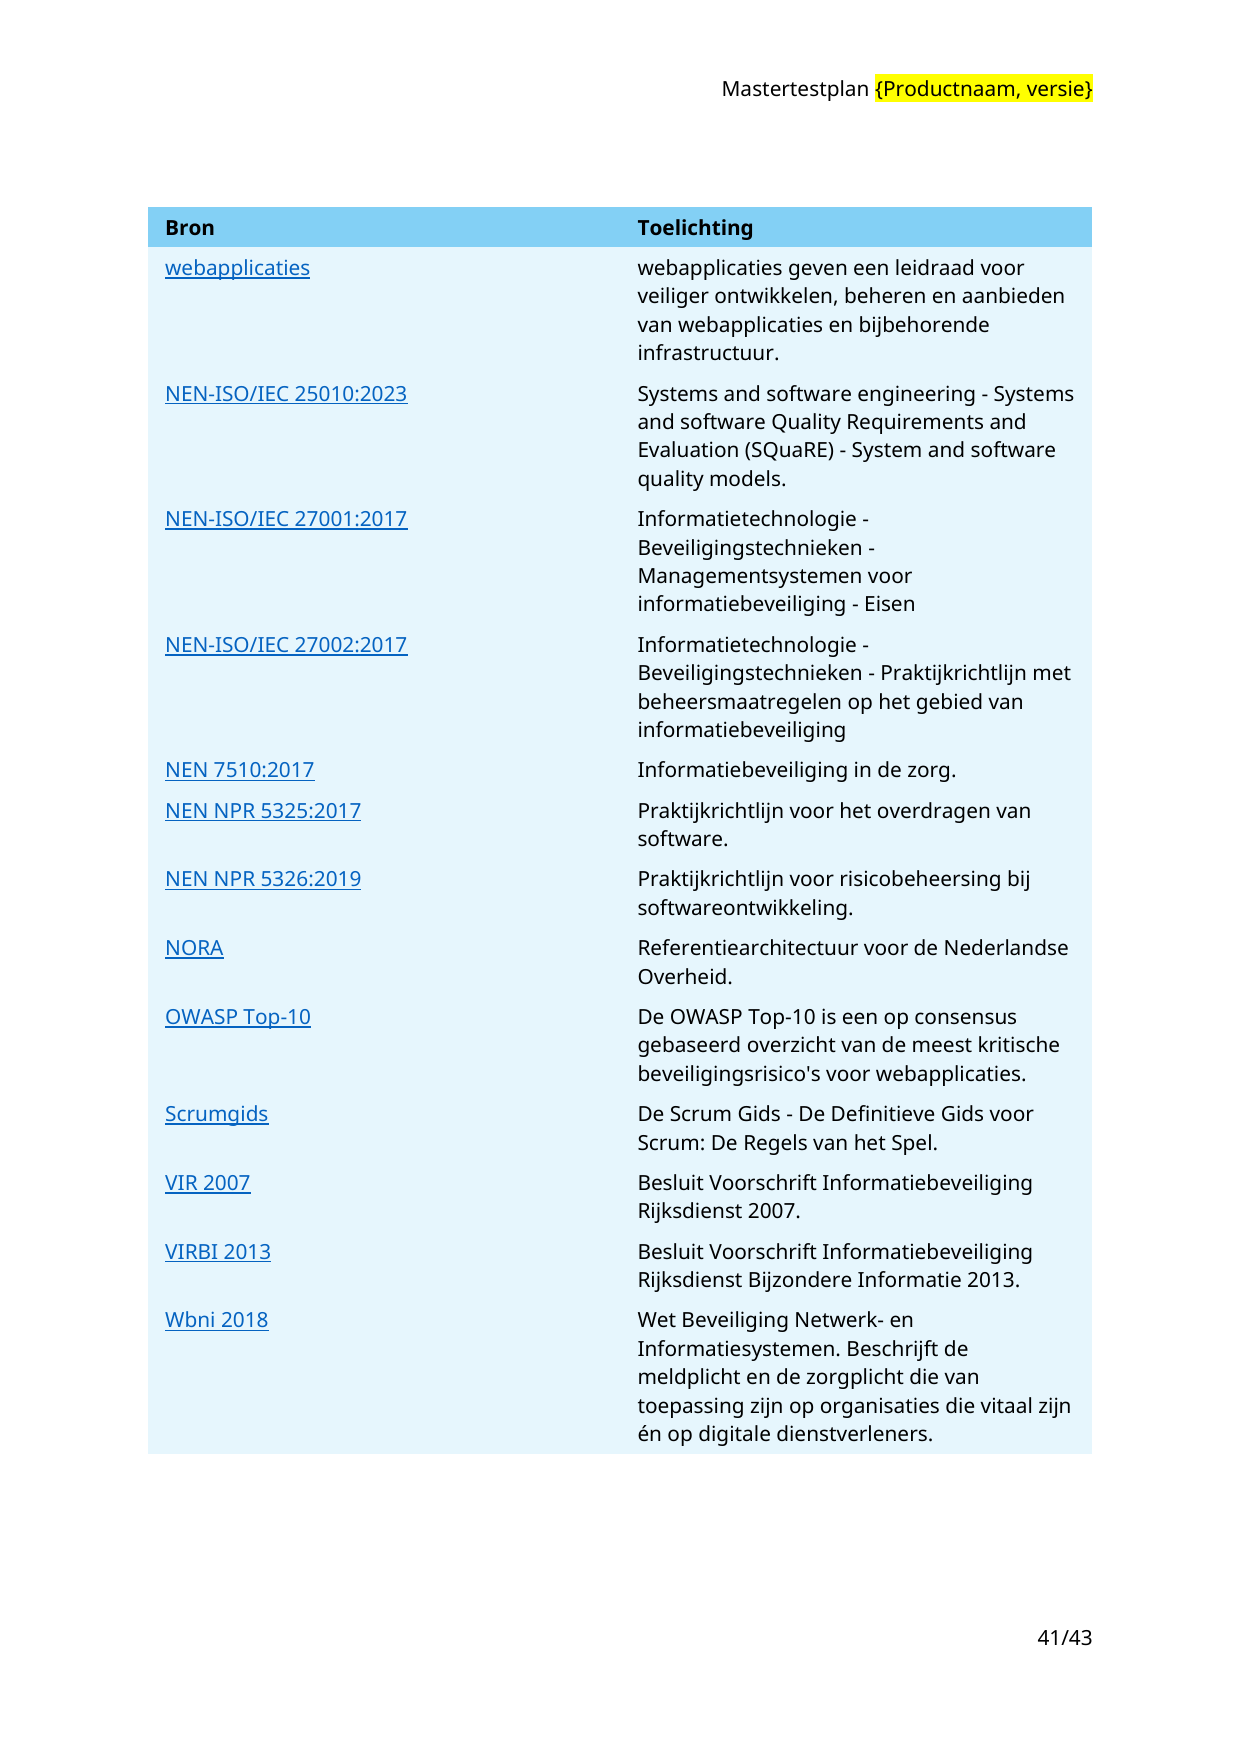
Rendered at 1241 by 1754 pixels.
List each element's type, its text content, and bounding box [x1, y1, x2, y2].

table_cell Informatietechnologie - Beveiligingstechnieken - Managementsystemen voor informatiebeveiliging - Eisen [620, 498, 1092, 624]
table_cell NEN NPR 5326:2019 [148, 859, 620, 927]
table_cell NEN 7510:2017 [148, 750, 620, 790]
table_cell OWASP Top-10 [148, 996, 620, 1093]
table_cell Besluit Voorschrift Informatiebeveiliging Rijksdienst Bijzondere Informatie 2013. [620, 1231, 1092, 1299]
table_header Toelichting [620, 207, 1092, 247]
table_cell NEN NPR 5325:2017 [148, 790, 620, 859]
table_cell Scrumgids [148, 1093, 620, 1162]
table_cell De OWASP Top-10 is een op consensus gebaseerd overzicht van de meest kritische beveiligingsrisico's voor webapplicaties. [620, 996, 1092, 1093]
table_header Bron [148, 207, 620, 247]
table_cell Praktijkrichtlijn voor het overdragen van software. [620, 790, 1092, 859]
table_cell Wbni 2018 [148, 1300, 620, 1454]
table_cell NORA [148, 928, 620, 996]
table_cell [148, 247, 620, 373]
table_cell Praktijkrichtlijn voor risicobeheersing bij softwareontwikkeling. [620, 859, 1092, 927]
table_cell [620, 247, 1092, 373]
table_cell VIRBI 2013 [148, 1231, 620, 1299]
table_cell VIR 2007 [148, 1162, 620, 1231]
table_cell Besluit Voorschrift Informatiebeveiliging Rijksdienst 2007. [620, 1162, 1092, 1231]
table_cell Systems and software engineering - Systems and software Quality Requirements and Evaluation (SQuaRE) - System and software quality models. [620, 373, 1092, 498]
table_cell De Scrum Gids - De Definitieve Gids voor Scrum: De Regels van het Spel. [620, 1093, 1092, 1162]
table_cell Wet Beveiliging Netwerk- en Informatiesystemen. Beschrijft de meldplicht en de zorgplicht die van toepassing zijn op organisaties die vitaal zijn én op digitale dienstverleners. [620, 1300, 1092, 1454]
table_cell NEN-ISO/IEC 27001:2017 [148, 498, 620, 624]
table_cell Informatiebeveiliging in de zorg. [620, 750, 1092, 790]
table_cell NEN-ISO/IEC 25010:2023 [148, 373, 620, 498]
table_cell NEN-ISO/IEC 27002:2017 [148, 624, 620, 749]
table_cell Referentiearchitectuur voor de Nederlandse Overheid. [620, 928, 1092, 996]
table_cell Informatietechnologie - Beveiligingstechnieken - Praktijkrichtlijn met beheersmaatregelen op het gebied van informatiebeveiliging [620, 624, 1092, 749]
